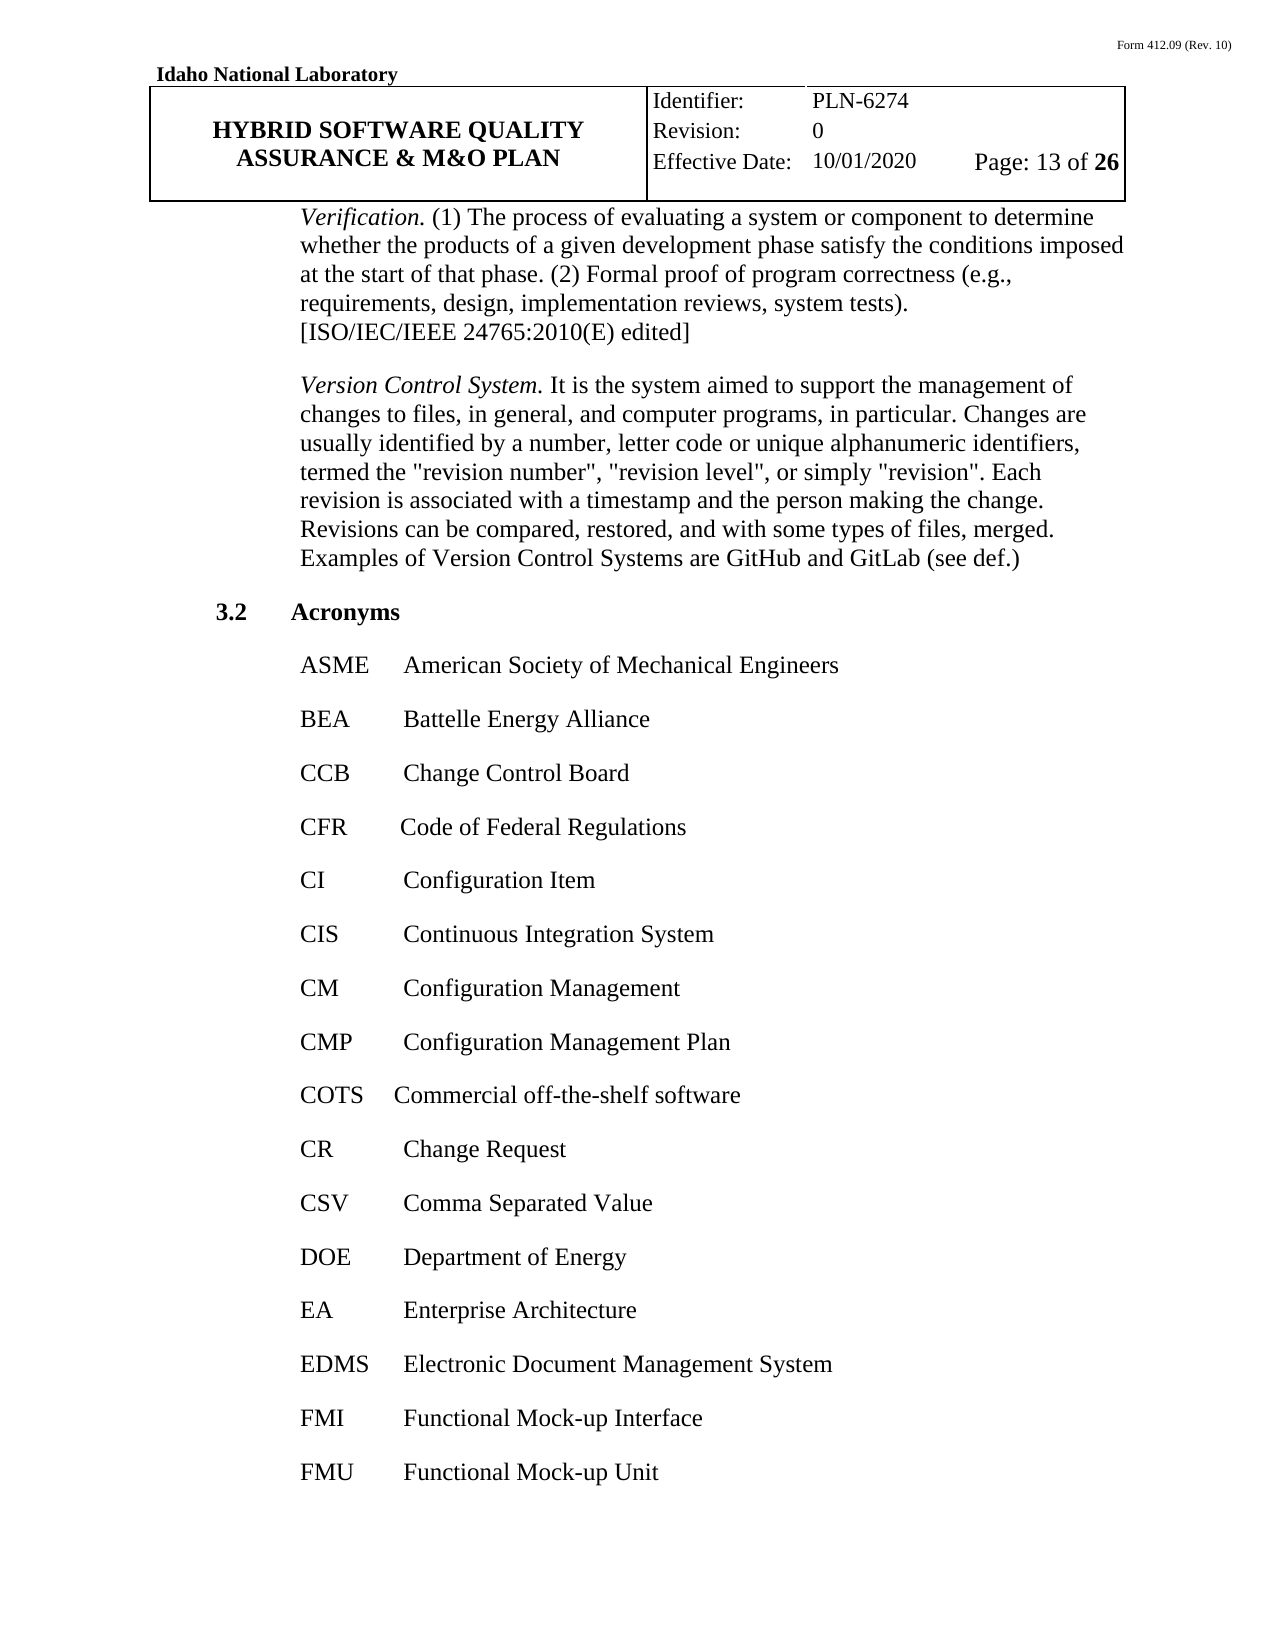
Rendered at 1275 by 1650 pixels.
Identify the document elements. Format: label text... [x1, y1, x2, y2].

text CR Change Request [300, 1134, 1125, 1163]
text CSV Comma Separated Value [300, 1188, 1125, 1217]
text CI Configuration Item [300, 865, 1125, 894]
text EDMS Electronic Document Management System [300, 1349, 1125, 1378]
text Version Control System. It is the system aimed to support the management of changes to files, in general, and computer programs, in particular. Changes are usually identified by a number, letter code or unique alphanumeric identifiers, termed the "revision number", "revision level", or simply "revision". Each revision is associated with a timestamp and the person making the change. Revisions can be compared, restored, and with some types of files, merged. Examples of Version Control Systems are GitHub and GitLab (see def.) [300, 370, 1125, 572]
text Verification. (1) The process of evaluating a system or component to determine whether the products of a given development phase satisfy the conditions imposed at the start of that phase. (2) Formal proof of program correctness (e.g., requirements, design, implementation reviews, system tests). [ISO/IEC/IEEE 24765:2010(E) edited] [300, 87, 646, 200]
text Verification. (1) The process of evaluating a system or component to determine whether the products of a given development phase satisfy the conditions imposed at the start of that phase. (2) Formal proof of program correctness (e.g., requirements, design, implementation reviews, system tests). [ISO/IEC/IEEE 24765:2010(E) edited] [300, 54, 1125, 86]
text FMU Functional Mock-up Unit [300, 1457, 1125, 1485]
text BEA Battelle Energy Alliance [300, 704, 1125, 733]
text FMI Functional Mock-up Interface [300, 1403, 1125, 1432]
text DOE Department of Energy [300, 1242, 1125, 1270]
text COTS Commercial off-the-shelf software [300, 1080, 1125, 1109]
text EA Enterprise Architecture [300, 1295, 1125, 1324]
text CMP Configuration Management Plan [300, 1027, 1125, 1055]
text CFR Code of Federal Regulations [300, 812, 1125, 840]
subtitle Acronyms [216, 597, 1125, 625]
text CCB Change Control Board [300, 758, 1125, 787]
text Verification. (1) The process of evaluating a system or component to determine whether the products of a given development phase satisfy the conditions imposed at the start of that phase. (2) Formal proof of program correctness (e.g., requirements, design, implementation reviews, system tests). [ISO/IEC/IEEE 24765:2010(E) edited] [807, 87, 1124, 200]
text CIS Continuous Integration System [300, 919, 1125, 948]
text CM Configuration Management [300, 973, 1125, 1002]
text Verification. (1) The process of evaluating a system or component to determine whether the products of a given development phase satisfy the conditions imposed at the start of that phase. (2) Formal proof of program correctness (e.g., requirements, design, implementation reviews, system tests). [ISO/IEC/IEEE 24765:2010(E) edited] [300, 202, 1125, 345]
text ASME American Society of Mechanical Engineers [300, 650, 1125, 679]
